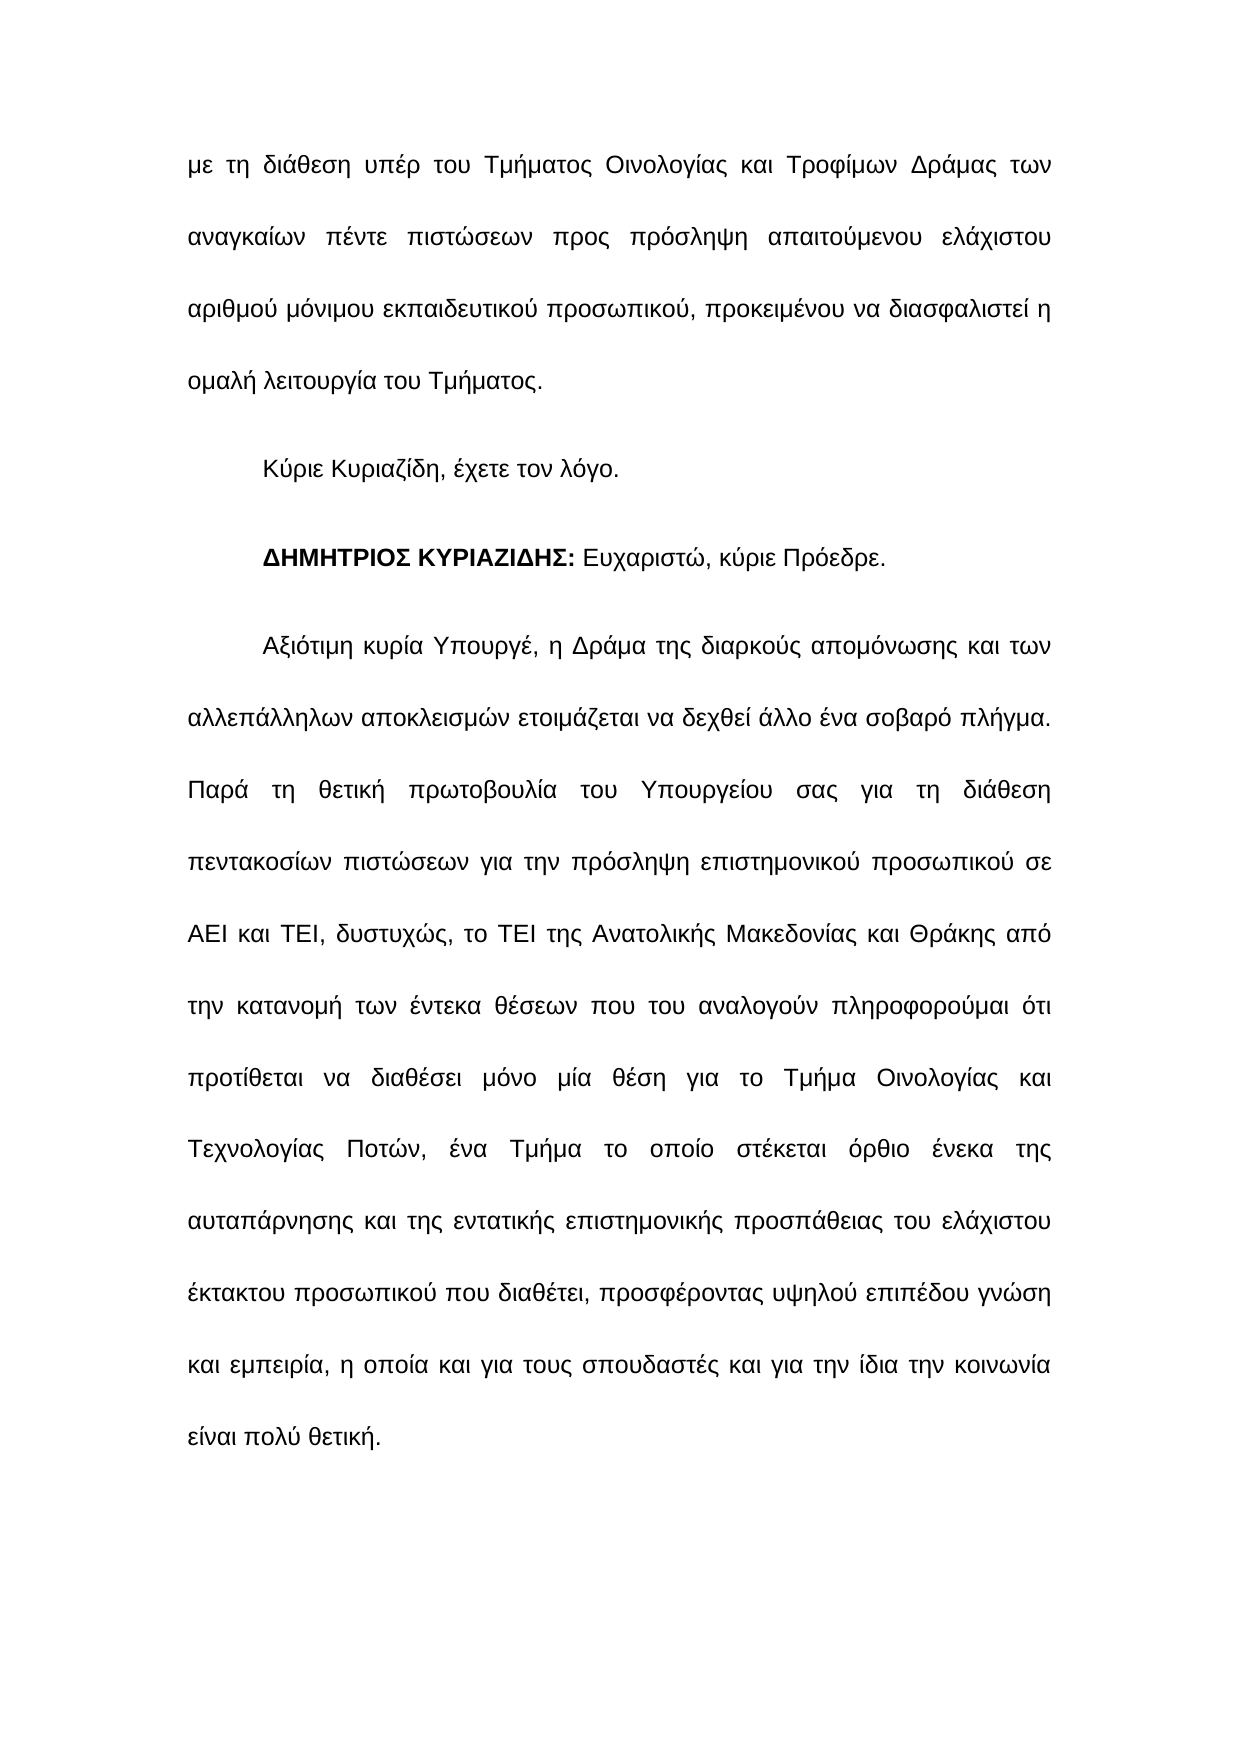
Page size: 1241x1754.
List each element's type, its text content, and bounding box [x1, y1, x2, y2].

text Αξιότιμη κυρία Υπουργέ, η Δράμα της διαρκούς απομόνωσης και των αλλεπάλληλων αποκλεισμών ετοιμάζεται να δεχθεί άλλο ένα σοβαρό πλήγμα. Παρά τη θετική πρωτοβουλία του Υπουργείου σας για τη διάθεση πεντακοσίων πιστώσεων για την πρόσληψη επιστημονικού προσωπικού σε ΑΕΙ και ΤΕΙ, δυστυχώς, το ΤΕΙ της Ανατολικής Μακεδονίας και Θράκης από την κατανομή των έντεκα θέσεων που του αναλογούν πληροφορούμαι ότι προτίθεται να διαθέσει μόνο μία θέση για το Τμήμα Οινολογίας και Τεχνολογίας Ποτών, ένα Τμήμα το οποίο στέκεται όρθιο ένεκα της αυταπάρνησης και της εντατικής επιστημονικής προσπάθειας του ελάχιστου έκτακτου προσωπικού που διαθέτει, προσφέροντας υψηλού επιπέδου γνώση και εμπειρία, η οποία και για τους σπουδαστές και για την ίδια την κοινωνία είναι πολύ θετική. [187, 631, 1053, 1451]
text Κύριε Κυριαζίδη, έχετε τον λόγο. [187, 454, 1053, 483]
text ΔΗΜΗΤΡΙΟΣ ΚΥΡΙΑΖΙΔΗΣ: Ευχαριστώ, κύριε Πρόεδρε. [187, 543, 1053, 571]
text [187, 150, 1053, 394]
